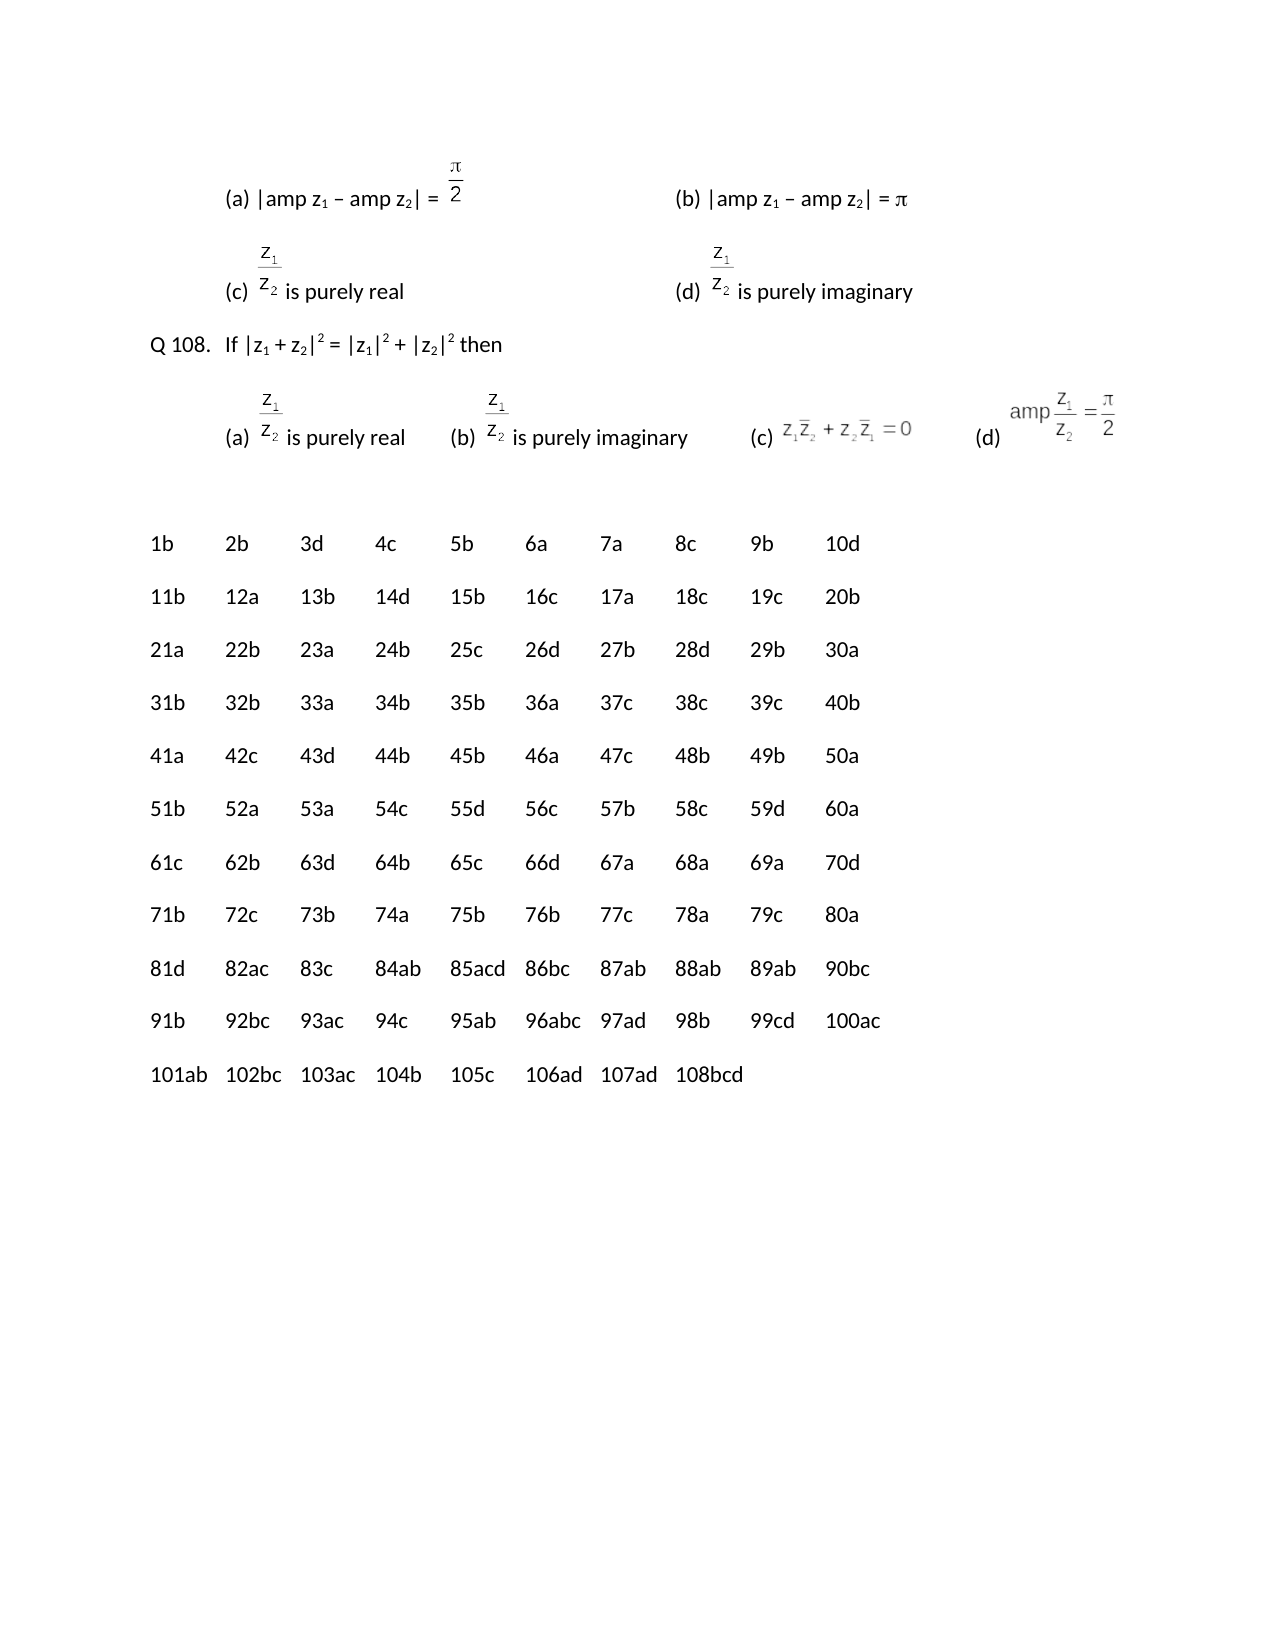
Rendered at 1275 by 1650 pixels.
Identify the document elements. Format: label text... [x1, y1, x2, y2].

text 61c 62b 63d 64b 65c 66d 67a 68a 69a 70d [150, 848, 1125, 876]
text 41a 42c 43d 44b 45b 46a 47c 48b 49b 50a [150, 742, 1125, 769]
text 91b 92bc 93ac 94c 95ab 96abc 97ad 98b 99cd 100ac [150, 1007, 1125, 1035]
text 1b 2b 3d 4c 5b 6a 7a 8c 9b 10d [150, 529, 1125, 557]
text 11b 12a 13b 14d 15b 16c 17a 18c 19c 20b [150, 582, 1125, 611]
text 81d 82ac 83c 84ab 85acd 86bc 87ab 88ab 89ab 90bc [150, 954, 1125, 982]
text Q 108. If |z1 + z2|2 = |z1|2 + |z2|2 then [150, 330, 1125, 358]
text 31b 32b 33a 34b 35b 36a 37c 38c 39c 40b [150, 688, 1125, 717]
text (a) is purely real (b) is purely imaginary (c) (d) [150, 383, 1125, 451]
text 51b 52a 53a 54c 55d 56c 57b 58c 59d 60a [150, 794, 1125, 823]
text (c) is purely real (d) is purely imaginary [150, 237, 1125, 305]
text 71b 72c 73b 74a 75b 76b 77c 78a 79c 80a [150, 901, 1125, 929]
text 21a 22b 23a 24b 25c 26d 27b 28d 29b 30a [150, 636, 1125, 663]
text 101ab 102bc 103ac 104b 105c 106ad 107ad 108bcd [150, 1060, 1125, 1088]
text (a) |amp z1 – amp z2| = (b) |amp z1 – amp z2| = [150, 150, 1125, 212]
